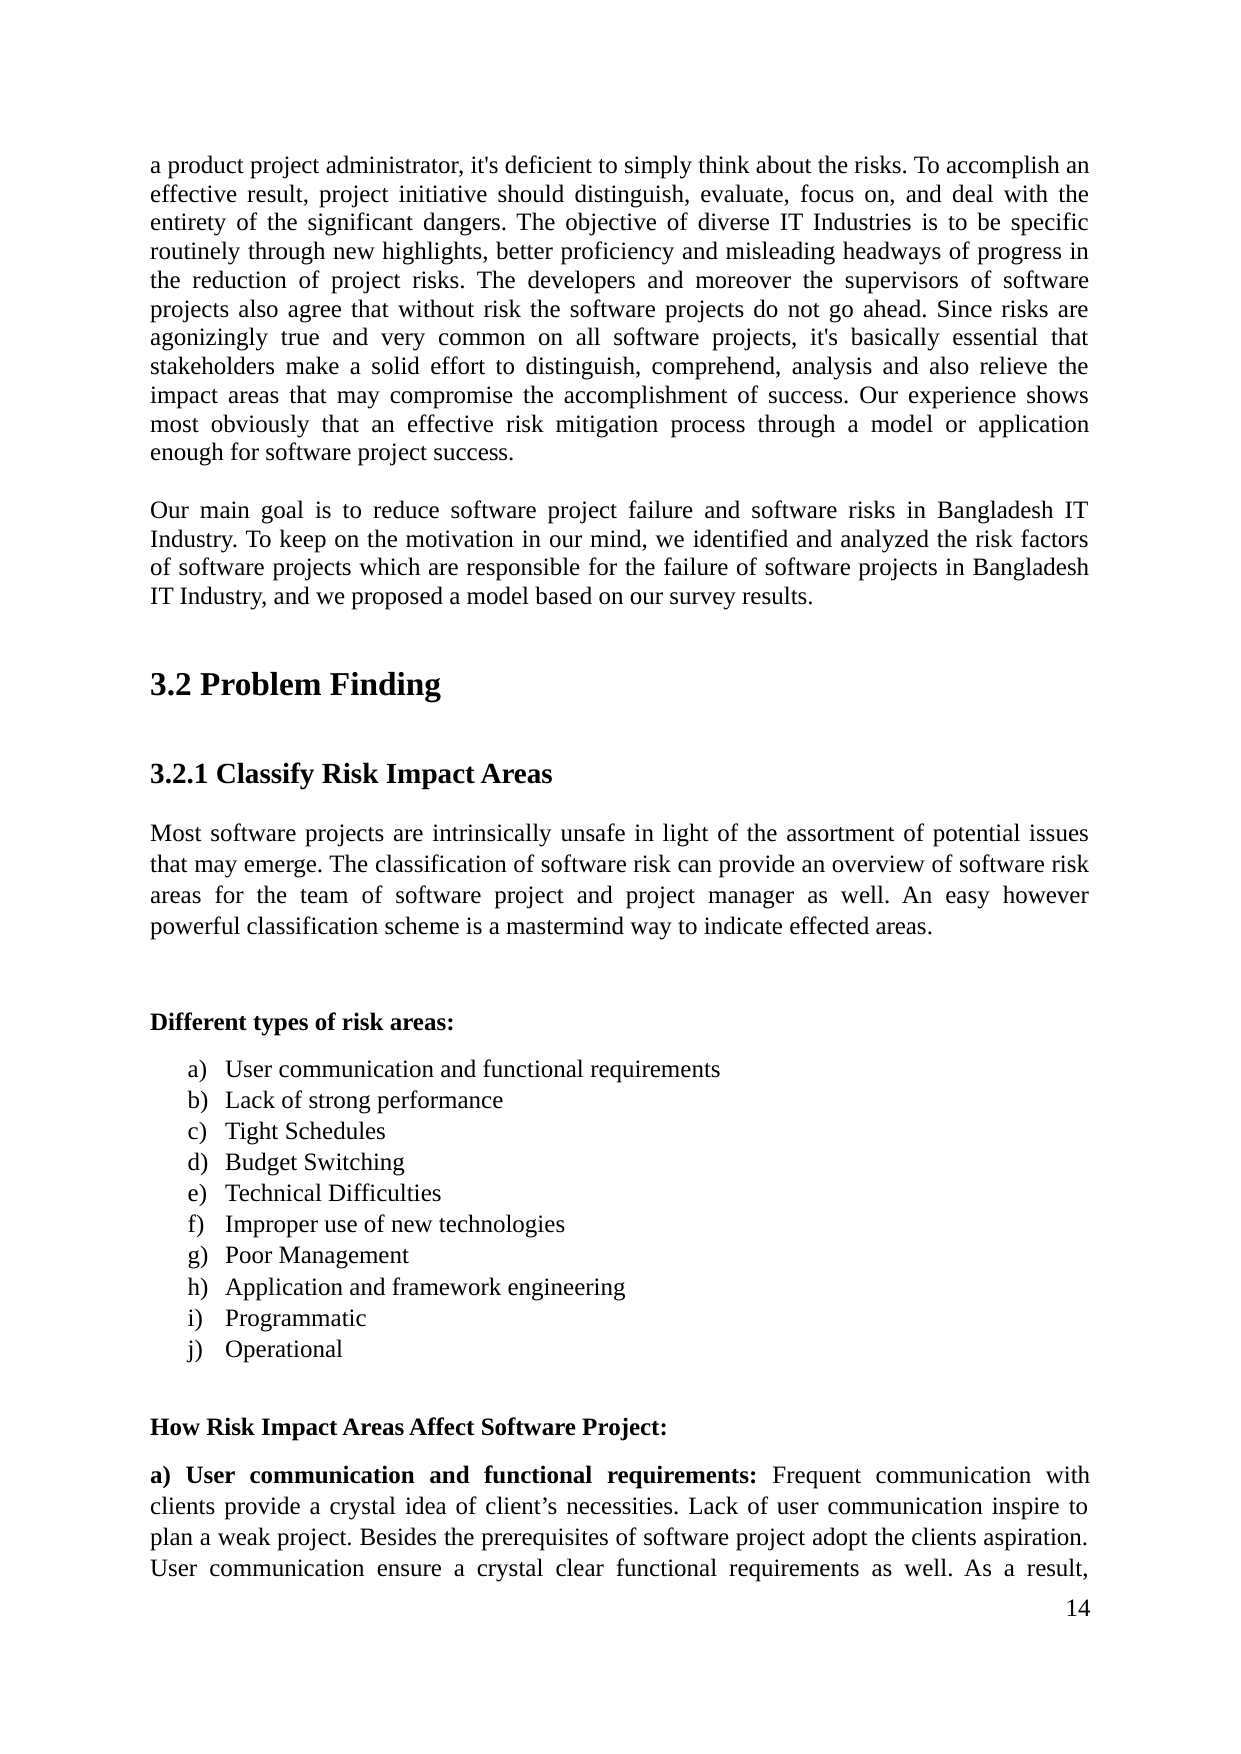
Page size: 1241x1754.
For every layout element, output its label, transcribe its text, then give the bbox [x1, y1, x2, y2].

list User communication and functional requirements [187, 1054, 1090, 1083]
list Technical Difficulties [187, 1178, 1090, 1207]
subtitle 3.2.1 Classify Risk Impact Areas [150, 756, 1090, 789]
list Application and framework engineering [187, 1272, 1090, 1300]
text Different types of risk areas: [150, 1007, 1090, 1035]
list Budget Switching [187, 1147, 1090, 1176]
list Tight Schedules [187, 1116, 1090, 1145]
text Most software projects are intrinsically unsafe in light of the assortment of potential issues that may emerge. The classification of software risk can provide an overview of software risk areas for the team of software project and project manager as well. An easy however powerful classification scheme is a mastermind way to indicate effected areas. [150, 818, 1090, 940]
list Lack of strong performance [187, 1085, 1090, 1114]
list Operational [187, 1334, 1090, 1362]
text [150, 150, 1090, 466]
text Our main goal is to reduce software project failure and software risks in Bangladesh IT Industry. To keep on the motivation in our mind, we identified and analyzed the risk factors of software projects which are responsible for the failure of software projects in Bangladesh IT Industry, and we proposed a model based on our survey results. [150, 495, 1090, 610]
list Poor Management [187, 1241, 1090, 1269]
subtitle 3.2 Problem Finding [150, 664, 1090, 702]
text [150, 1460, 1090, 1582]
list Programmatic [187, 1303, 1090, 1331]
list Improper use of new technologies [187, 1209, 1090, 1238]
text How Risk Impact Areas Affect Software Project: [150, 1412, 1090, 1441]
